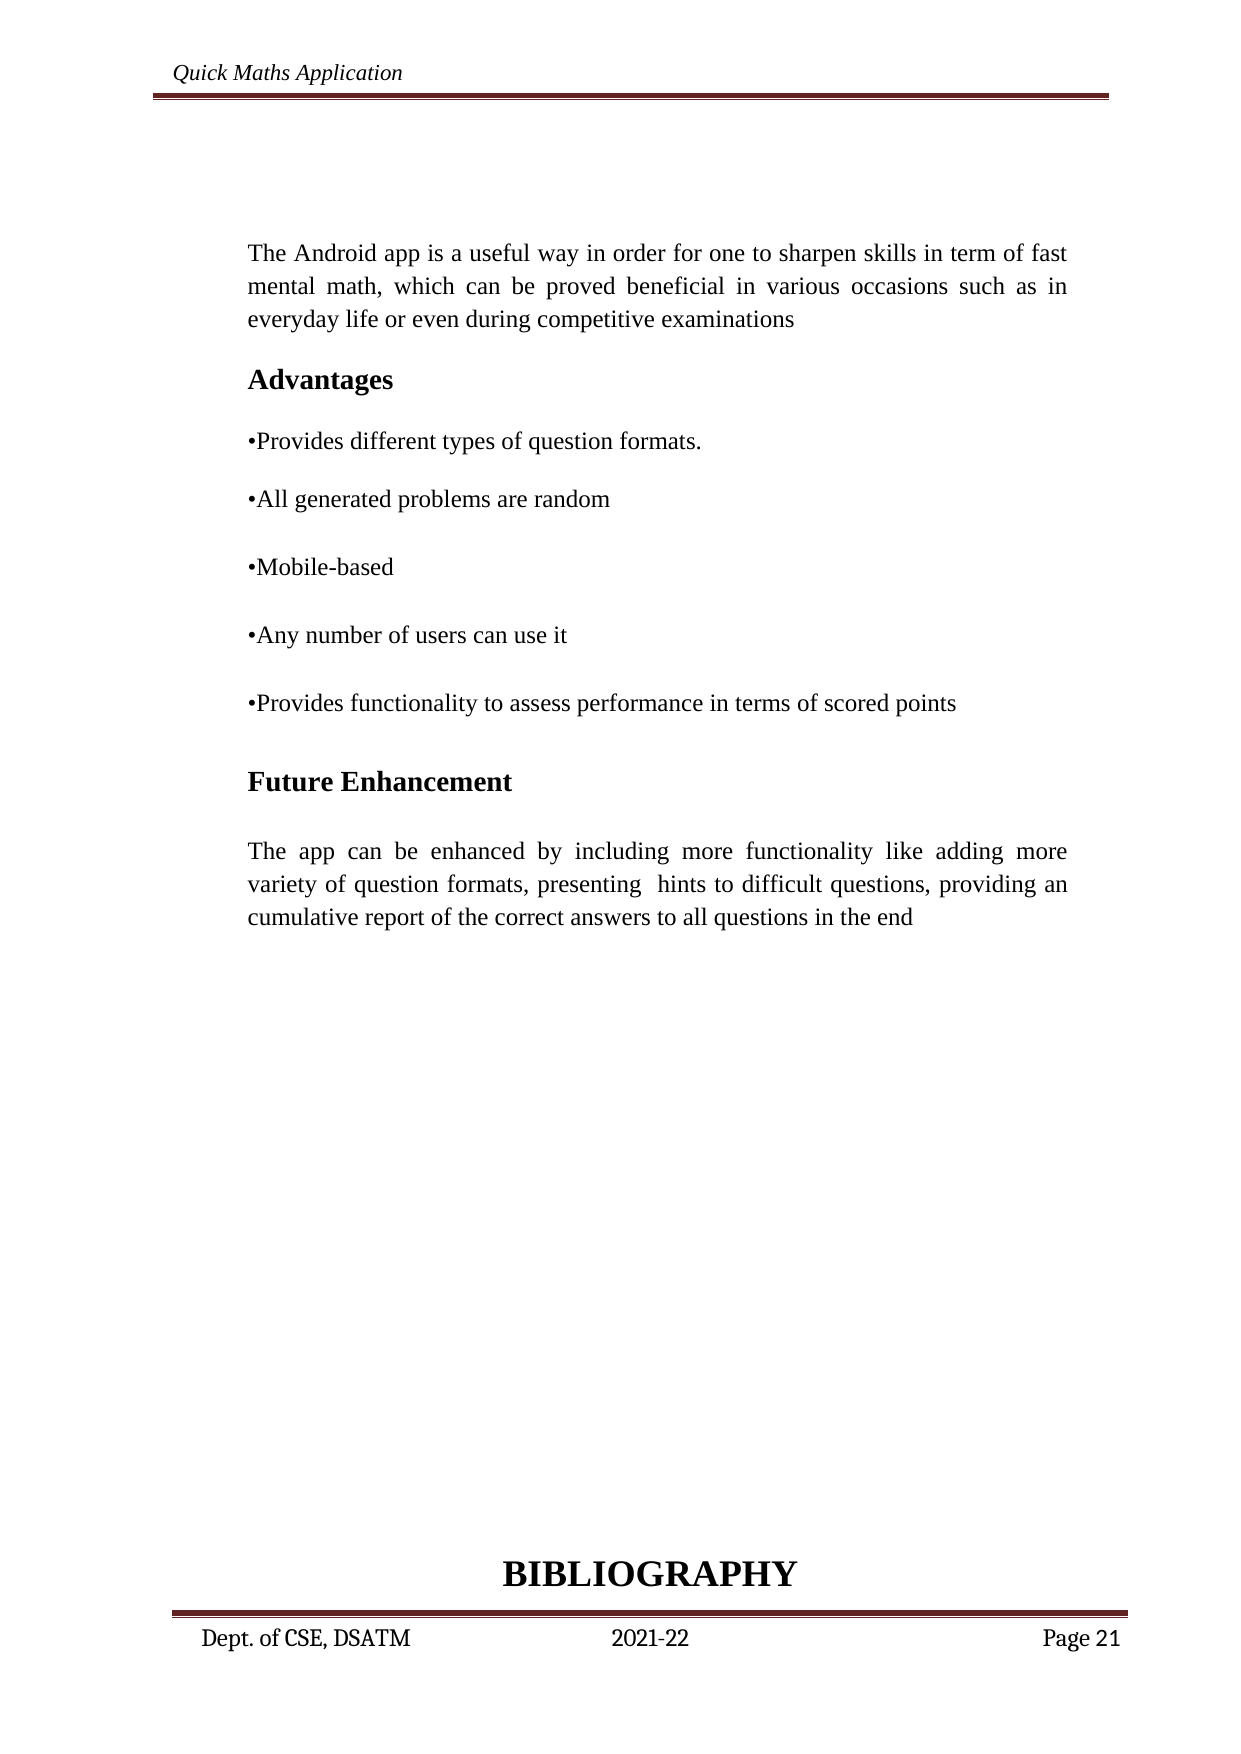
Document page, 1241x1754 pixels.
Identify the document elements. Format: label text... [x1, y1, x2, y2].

text •Any number of users can use it [172, 620, 1069, 649]
text BIBLIOGRAPHY [172, 1552, 1128, 1595]
text •Provides different types of question formats. [172, 426, 1069, 454]
text The Android app is a useful way in order for one to sharpen skills in term of fast mental math, which can be proved beneficial in various occasions such as in everyday life or even during competitive examinations [247, 238, 1069, 333]
text •Provides functionality to assess performance in terms of scored points [172, 688, 1069, 717]
text •All generated problems are random [172, 484, 1069, 512]
text Future Enhancement [172, 764, 1069, 798]
text The app can be enhanced by including more functionality like adding more variety of question formats, presenting hints to difficult questions, providing an cumulative report of the correct answers to all questions in the end [247, 836, 1069, 931]
text •Mobile-based [172, 552, 1069, 581]
text Advantages [172, 362, 1069, 396]
